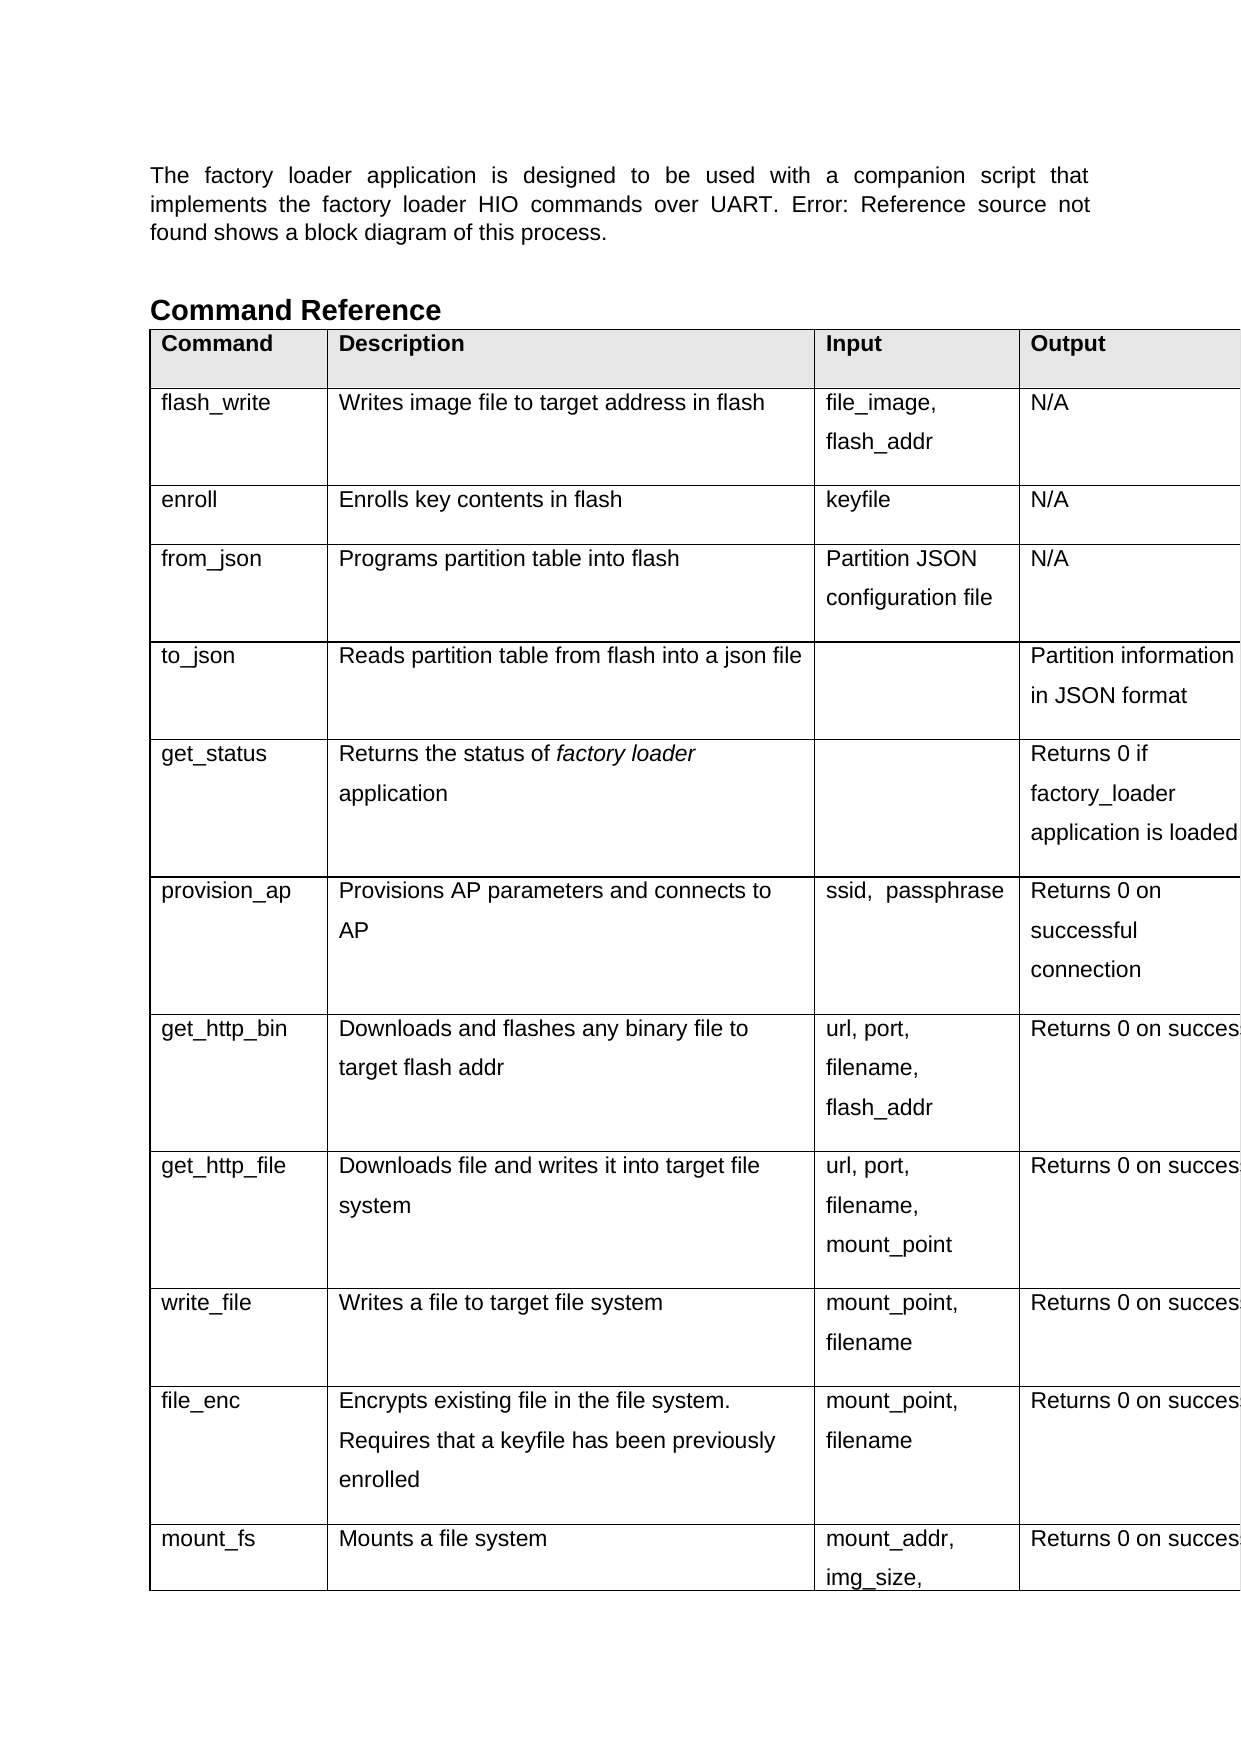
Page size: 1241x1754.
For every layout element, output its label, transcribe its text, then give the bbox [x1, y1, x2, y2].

table_cell Enrolls key contents in flash [328, 486, 814, 543]
table_cell mount_fs [151, 1525, 327, 1590]
table_cell mount_point, filename [815, 1387, 1019, 1523]
table_cell Programs partition table into flash [328, 545, 814, 641]
table_cell Returns 0 if factory_loader application is loaded [1020, 740, 1240, 876]
table_cell Returns 0 on successful connection [1020, 878, 1240, 1014]
table_cell Downloads and flashes any binary file to target flash addr [328, 1015, 814, 1151]
table_cell Writes a file to target file system [328, 1289, 814, 1386]
table_cell Returns 0 on success [1020, 1015, 1240, 1151]
table_cell Downloads file and writes it into target file system [328, 1152, 814, 1288]
table_cell Partition JSON configuration file [815, 545, 1019, 641]
table_header Command [151, 330, 327, 387]
subtitle Command Reference [150, 293, 1090, 326]
table_cell get_http_bin [151, 1015, 327, 1151]
table_cell url, port, filename, mount_point [815, 1152, 1019, 1288]
table_cell ssid, passphrase [815, 878, 1019, 1014]
table_cell to_json [151, 643, 327, 739]
table_header Input [815, 330, 1019, 387]
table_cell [1020, 1525, 1240, 1590]
table_cell Reads partition table from flash into a json file [328, 643, 814, 739]
table_cell write_file [151, 1289, 327, 1386]
table_cell Provisions AP parameters and connects to AP [328, 878, 814, 1014]
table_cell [815, 1525, 1019, 1590]
table_cell Returns the status of factory loader application [328, 740, 814, 876]
table_cell url, port, filename, flash_addr [815, 1015, 1019, 1151]
table_cell get_status [151, 740, 327, 876]
table_cell enroll [151, 486, 327, 543]
table_cell file_enc [151, 1387, 327, 1523]
table_cell N/A [1020, 486, 1240, 543]
table_cell N/A [1020, 389, 1240, 485]
table_cell file_image, flash_addr [815, 389, 1019, 485]
table_header Output [1020, 330, 1240, 387]
table_cell from_json [151, 545, 327, 641]
table_cell flash_write [151, 389, 327, 485]
table_cell Writes image file to target address in flash [328, 389, 814, 485]
table_cell provision_ap [151, 878, 327, 1014]
table_cell mount_point, filename [815, 1289, 1019, 1386]
table_cell Returns 0 on success [1020, 1387, 1240, 1523]
table_header Description [328, 330, 814, 387]
table_cell Encrypts existing file in the file system. Requires that a keyfile has been previously enrolled [328, 1387, 814, 1523]
table_cell [815, 643, 1019, 739]
table_cell Partition information in JSON format [1020, 643, 1240, 739]
table_cell [815, 740, 1019, 876]
table_cell Returns 0 on success [1020, 1152, 1240, 1288]
table_cell N/A [1020, 545, 1240, 641]
table_cell get_http_file [151, 1152, 327, 1288]
table_cell Returns 0 on success [1020, 1289, 1240, 1386]
table_cell keyfile [815, 486, 1019, 543]
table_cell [328, 1525, 814, 1590]
